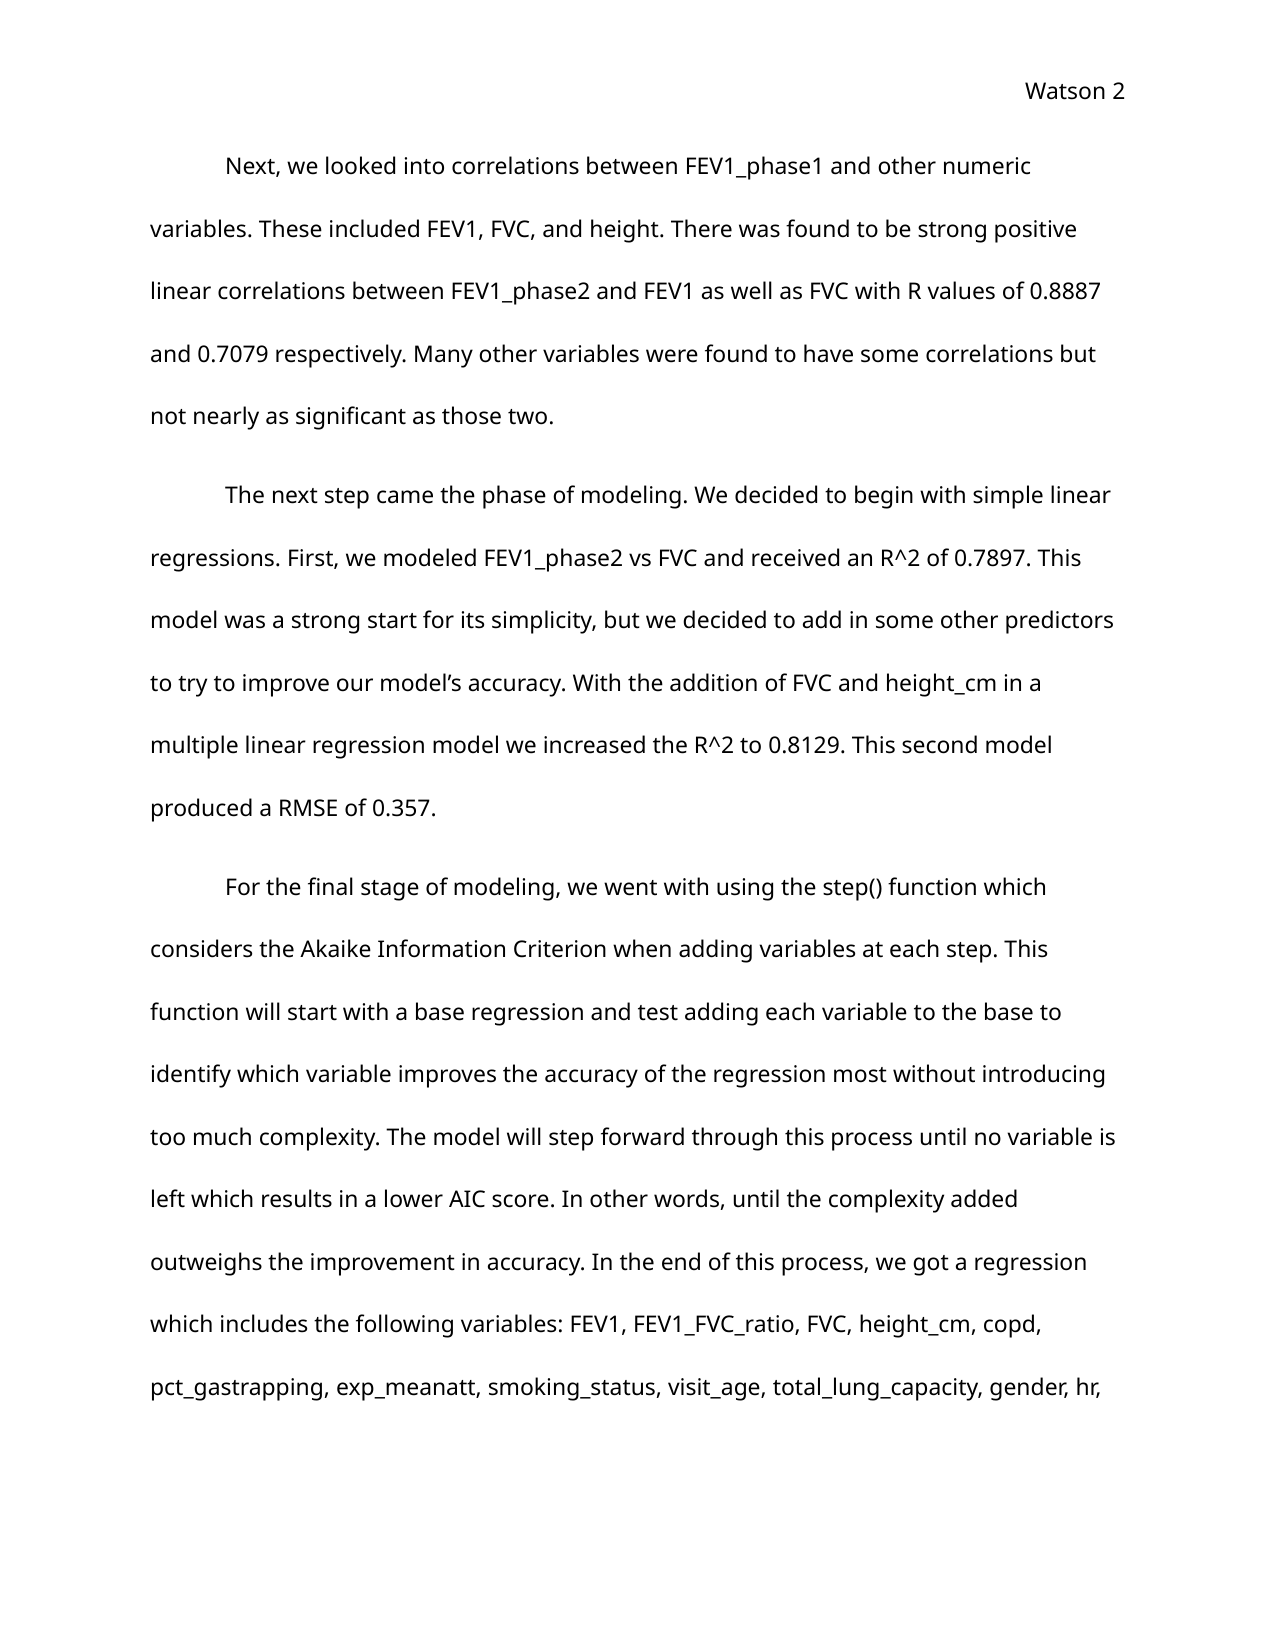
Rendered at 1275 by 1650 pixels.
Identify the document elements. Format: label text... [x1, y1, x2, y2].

text Next, we looked into correlations between FEV1_phase1 and other numeric variables. These included FEV1, FVC, and height. There was found to be strong positive linear correlations between FEV1_phase2 and FEV1 as well as FVC with R values of 0.8887 and 0.7079 respectively. Many other variables were found to have some correlations but not nearly as significant as those two. [150, 150, 1125, 431]
text The next step came the phase of modeling. We decided to begin with simple linear regressions. First, we modeled FEV1_phase2 vs FVC and received an R^2 of 0.7897. This model was a strong start for its simplicity, but we decided to add in some other predictors to try to improve our model’s accuracy. With the addition of FVC and height_cm in a multiple linear regression model we increased the R^2 to 0.8129. This second model produced a RMSE of 0.357. [150, 479, 1125, 823]
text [150, 871, 1125, 1402]
